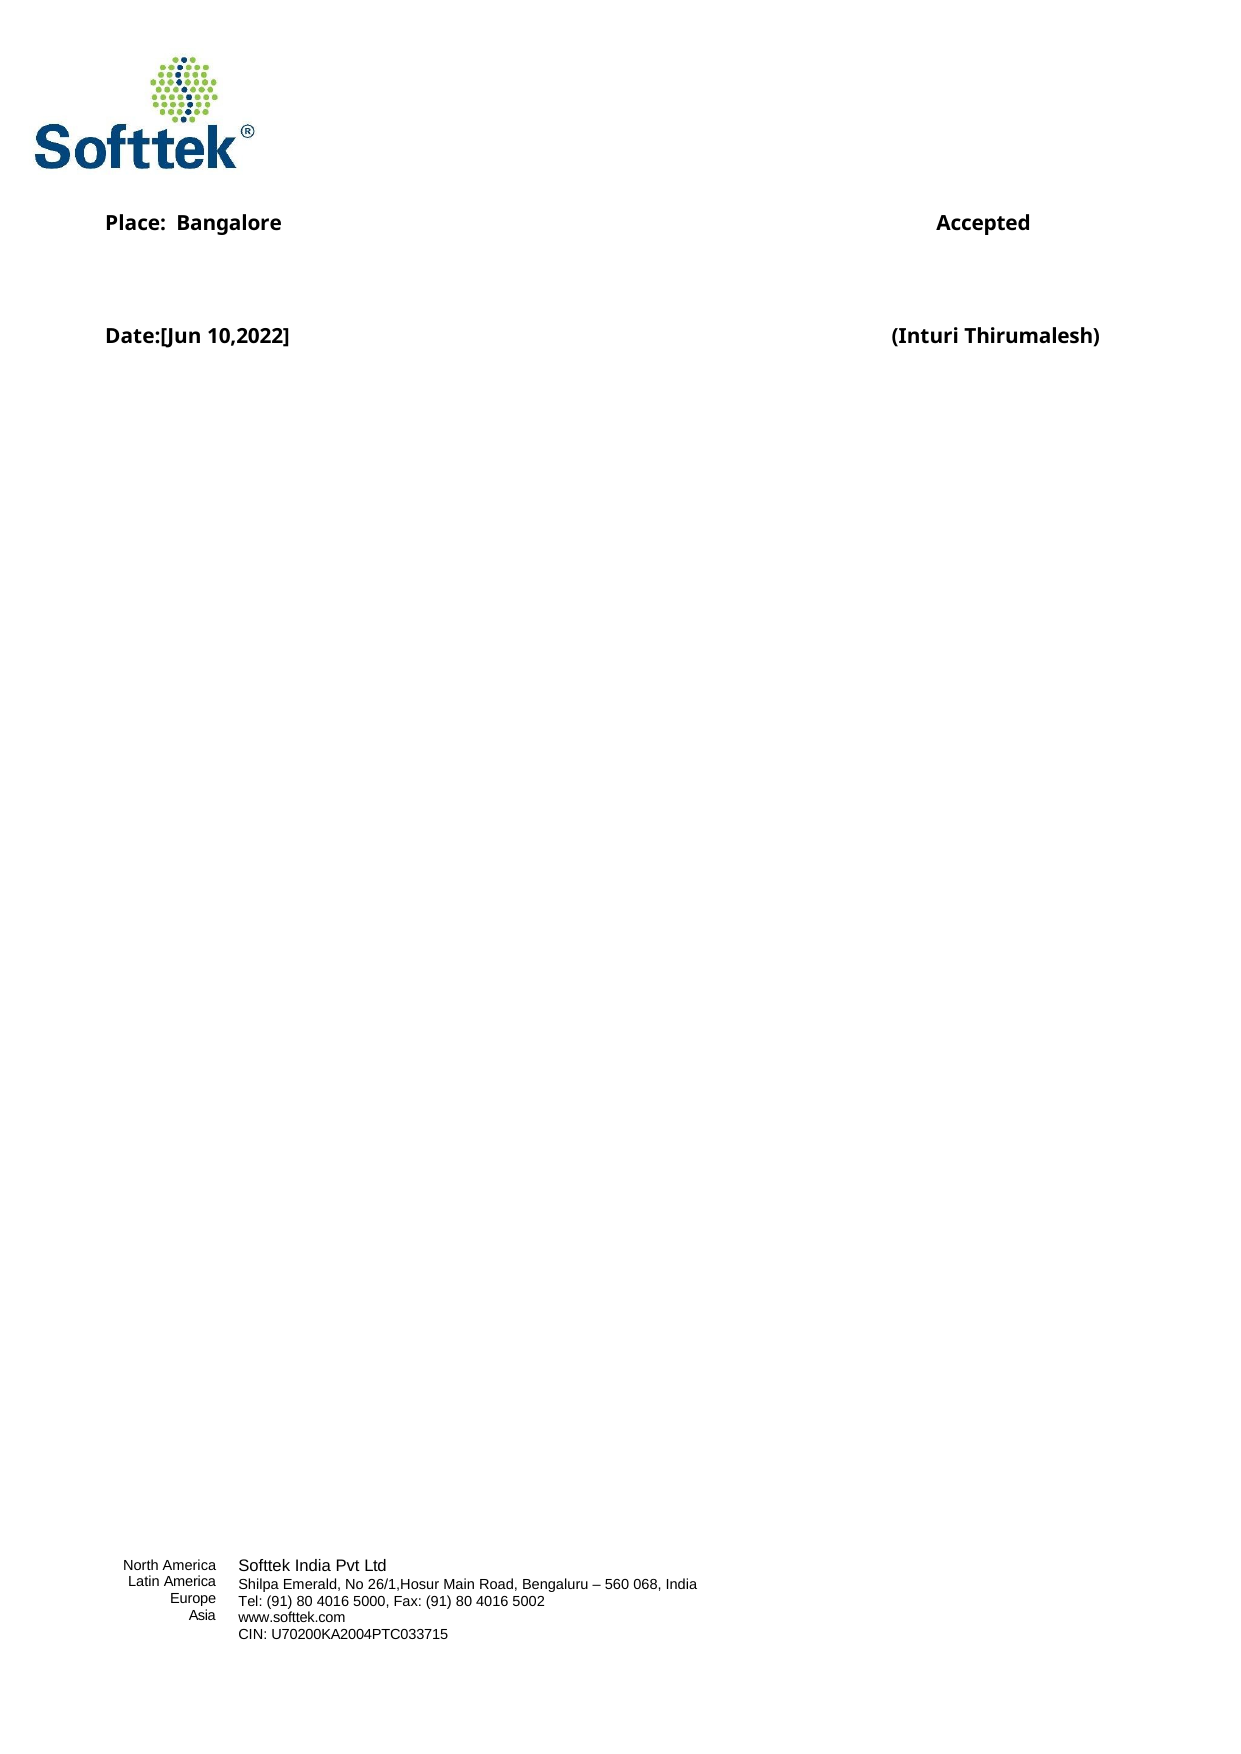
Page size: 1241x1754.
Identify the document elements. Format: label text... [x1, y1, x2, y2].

picture [28, 48, 260, 175]
text Date:[Jun 10,2022] (Inturi Thirumalesh) [105, 322, 1146, 350]
text Place: Bangalore Accepted [105, 208, 1146, 237]
